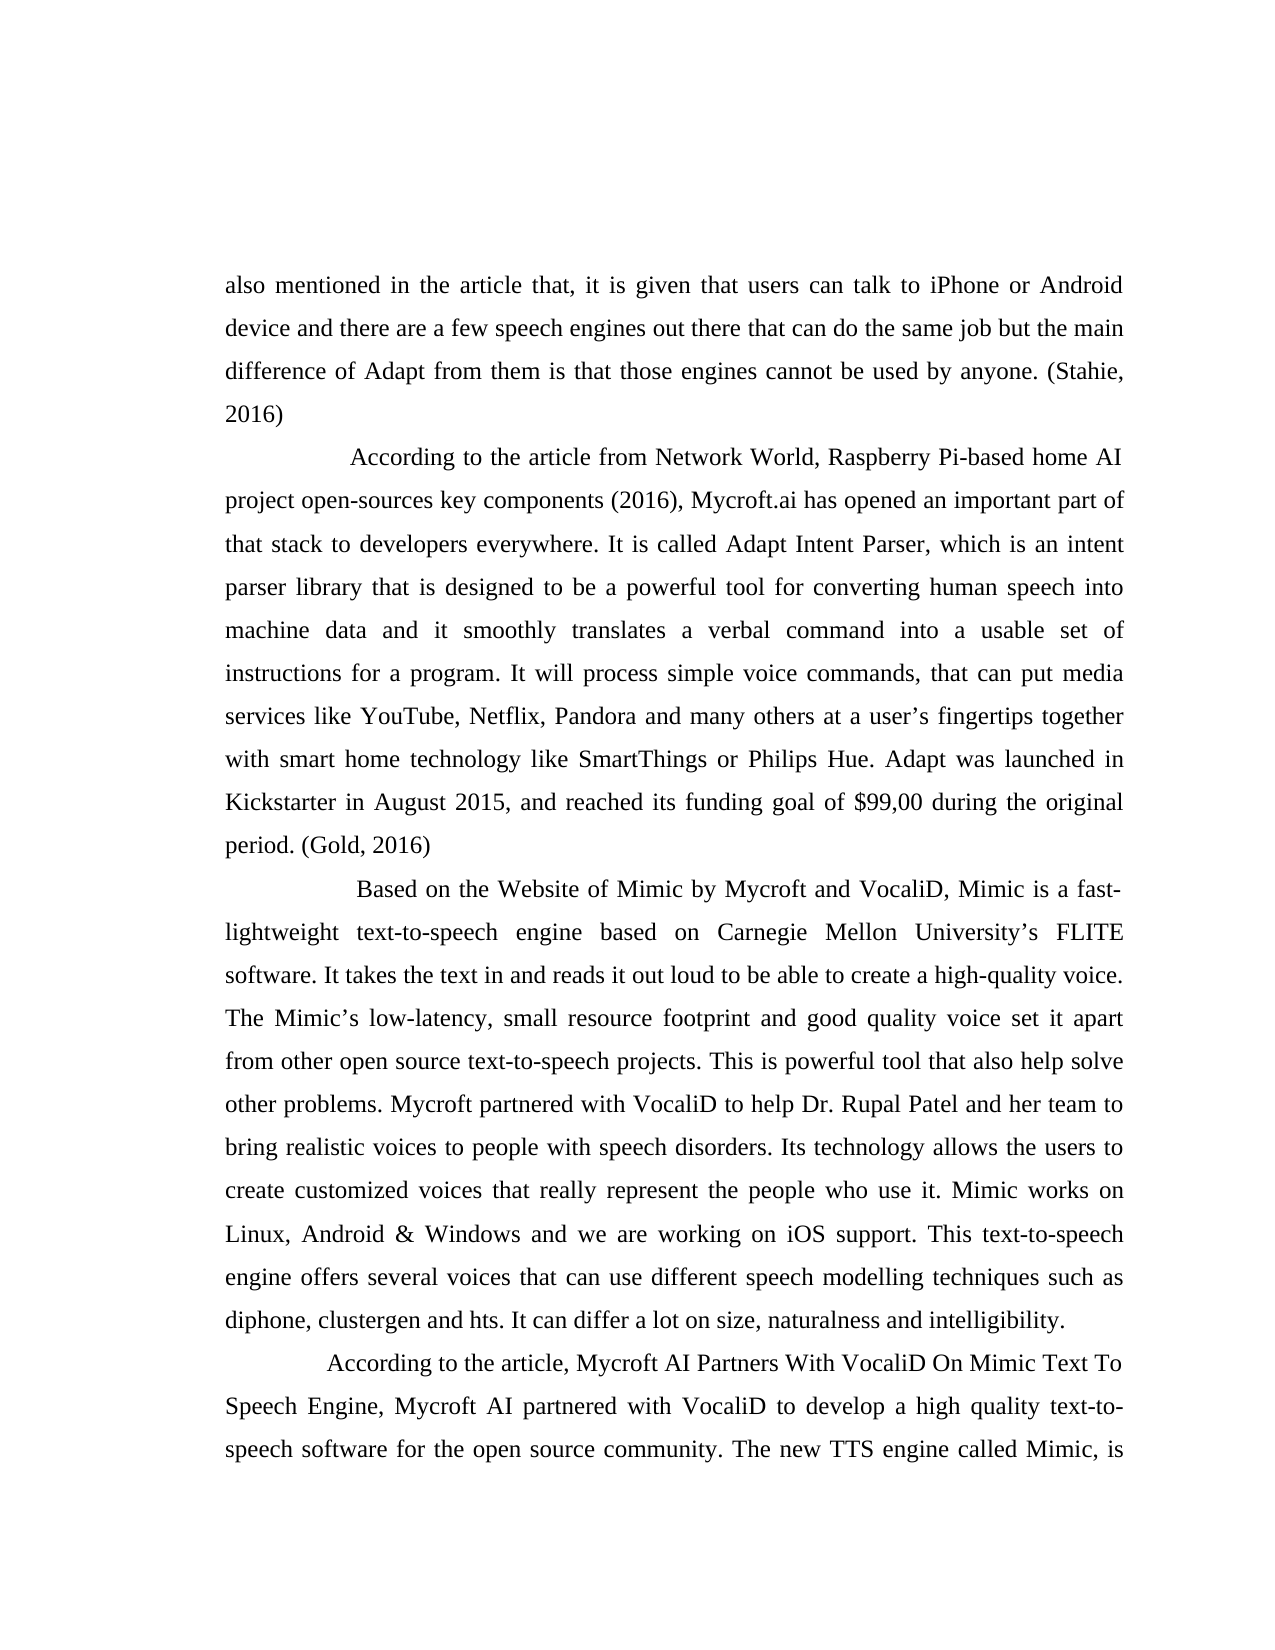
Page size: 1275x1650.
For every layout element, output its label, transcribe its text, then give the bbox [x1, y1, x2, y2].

text Based on the Website of Mimic by Mycroft and VocaliD, Mimic is a fast-lightweight text-to-speech engine based on Carnegie Mellon University’s FLITE software. It takes the text in and reads it out loud to be able to create a high-quality voice. The Mimic’s low-latency, small resource footprint and good quality voice set it apart from other open source text-to-speech projects. This is powerful tool that also help solve other problems. Mycroft partnered with VocaliD to help Dr. Rupal Patel and her team to bring realistic voices to people with speech disorders. Its technology allows the users to create customized voices that really represent the people who use it. Mimic works on Linux, Android & Windows and we are working on iOS support. This text-to-speech engine offers several voices that can use different speech modelling techniques such as diphone, clustergen and hts. It can differ a lot on size, naturalness and intelligibility. [225, 874, 1125, 1334]
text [225, 1348, 1125, 1463]
text According to the article from Network World, Raspberry Pi-based home AI project open-sources key components (2016), Mycroft.ai has opened an important part of that stack to developers everywhere. It is called Adapt Intent Parser, which is an intent parser library that is designed to be a powerful tool for converting human speech into machine data and it smoothly translates a verbal command into a usable set of instructions for a program. It will process simple voice commands, that can put media services like YouTube, Netflix, Pandora and many others at a user’s fingertips together with smart home technology like SmartThings or Philips Hue. Adapt was launched in Kickstarter in August 2015, and reached its funding goal of $99,00 during the original period. (Gold, 2016) [225, 442, 1125, 859]
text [225, 270, 1125, 428]
